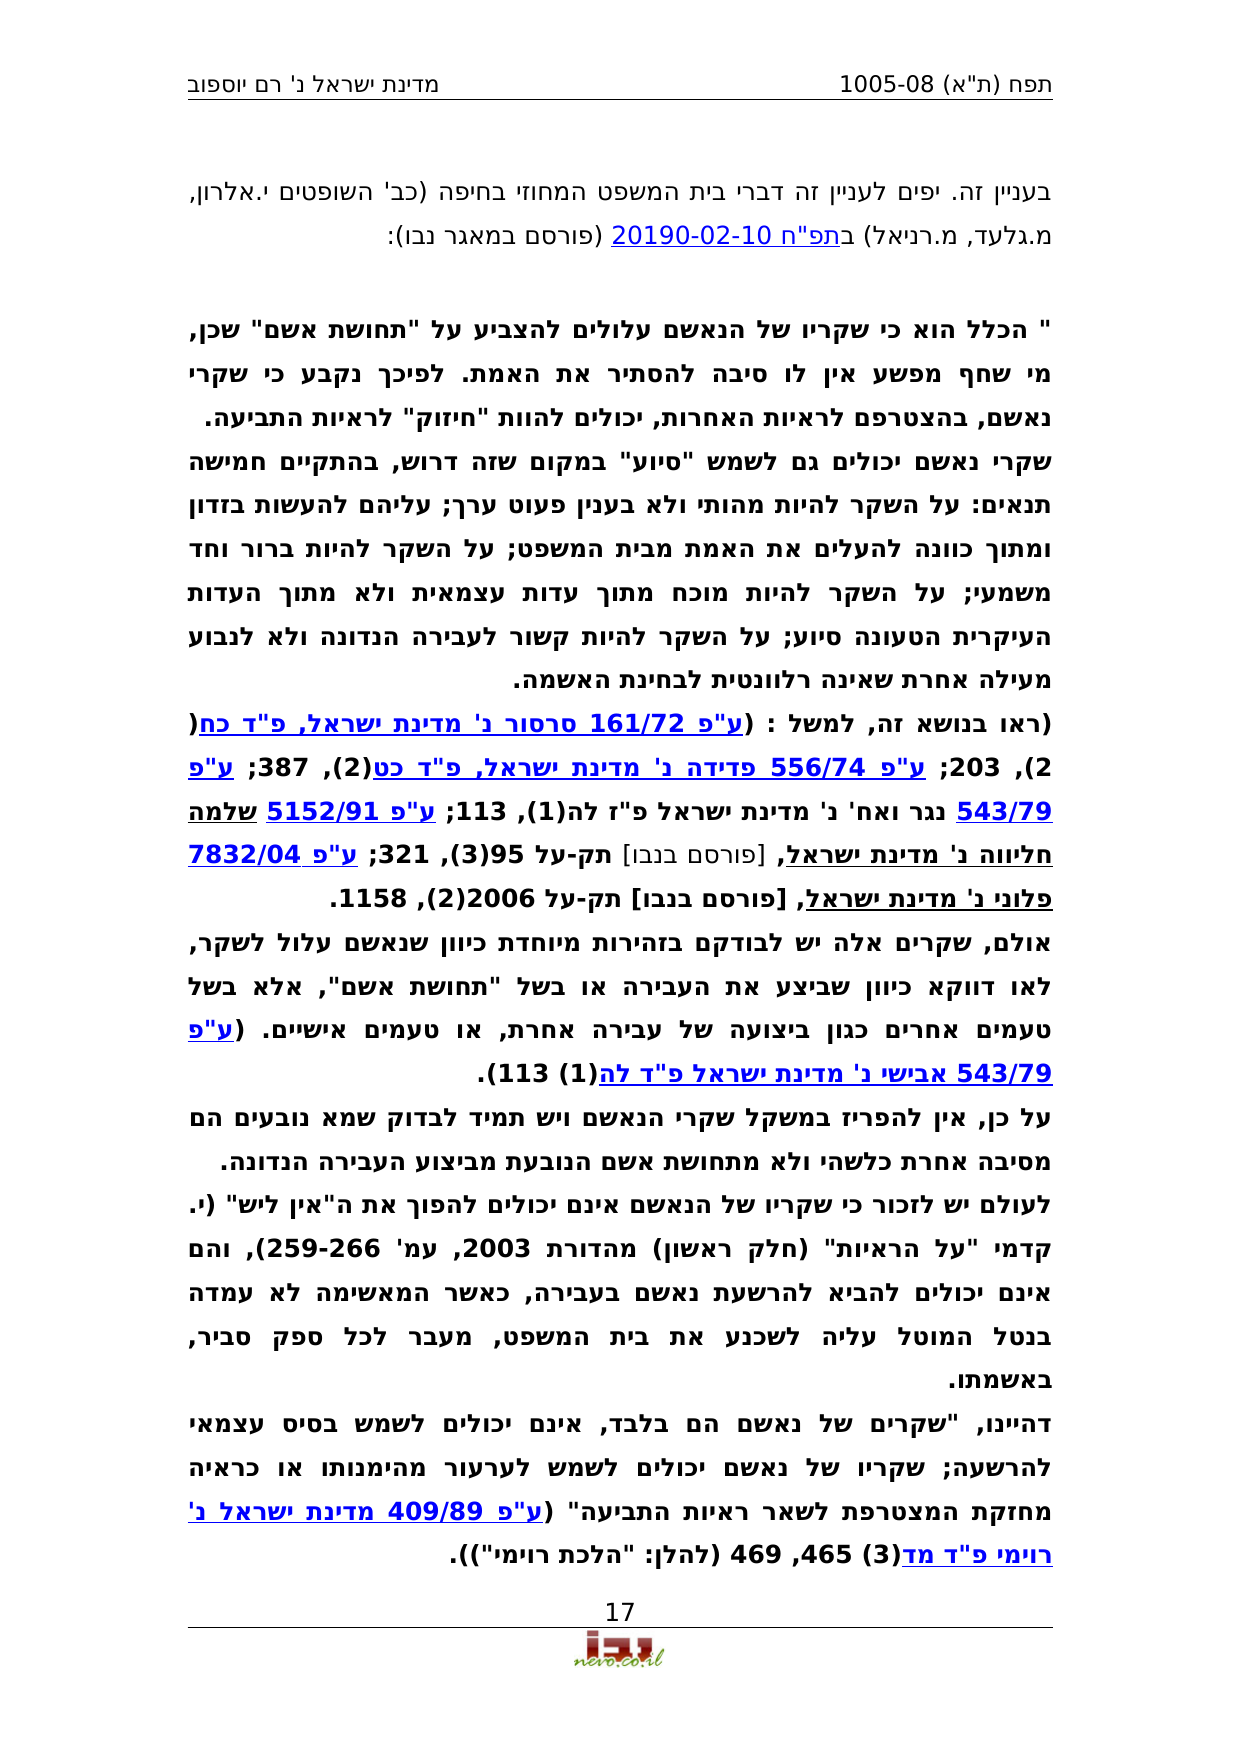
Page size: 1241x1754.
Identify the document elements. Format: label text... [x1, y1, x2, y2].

text אולם, שקרים אלה יש לבודקם בזהירות מיוחדת כיוון שנאשם עלול לשקר, לאו דווקא כיוון שביצע את העבירה או בשל "תחושת אשם", אלא בשל טעמים אחרים כגון ביצועה של עבירה אחרת, או טעמים אישיים. (ע"פ 543/79 אבישי נ' מדינת ישראל פ"ד לה(1) 113). [187, 928, 1053, 1089]
text דהיינו, "שקרים של נאשם הם בלבד, אינם יכולים לשמש בסיס עצמאי להרשעה; שקריו של נאשם יכולים לשמש לערעור מהימנותו או כראיה מחזקת המצטרפת לשאר ראיות התביעה" (ע"פ 409/89 מדינת ישראל נ' רוימי פ"ד מד(3) 465, 469 (להלן: "הלכת רוימי")). [187, 1409, 1053, 1570]
text לעולם יש לזכור כי שקריו של הנאשם אינם יכולים להפוך את ה"אין ליש" (י. קדמי "על הראיות" (חלק ראשון) מהדורת 2003, עמ' 259-266), והם אינם יכולים להביא להרשעת נאשם בעבירה, כאשר המאשימה לא עמדה בנטל המוטל עליה לשכנע את בית המשפט, מעבר לכל ספק סביר, באשמתו. [187, 1191, 1053, 1395]
text שקרי נאשם יכולים גם לשמש "סיוע" במקום שזה דרוש, בהתקיים חמישה תנאים: על השקר להיות מהותי ולא בענין פעוט ערך; עליהם להעשות בזדון ומתוך כוונה להעלים את האמת מבית המשפט; על השקר להיות ברור וחד משמעי; על השקר להיות מוכח מתוך עדות עצמאית ולא מתוך העדות העיקרית הטעונה סיוע; על השקר להיות קשור לעבירה הנדונה ולא לנבוע מעילה אחרת שאינה רלוונטית לבחינת האשמה. [187, 447, 1053, 695]
text " הכלל הוא כי שקריו של הנאשם עלולים להצביע על "תחושת אשם" שכן, מי שחף מפשע אין לו סיבה להסתיר את האמת. לפיכך נקבע כי שקרי נאשם, בהצטרפם לראיות האחרות, יכולים להוות "חיזוק" לראיות התביעה. [187, 316, 1053, 432]
picture [574, 1630, 666, 1668]
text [187, 177, 1053, 250]
text על כן, אין להפריז במשקל שקרי הנאשם ויש תמיד לבדוק שמא נובעים הם מסיבה אחרת כלשהי ולא מתחושת אשם הנובעת מביצוע העבירה הנדונה. [187, 1103, 1053, 1176]
text (ראו בנושא זה, למשל : (ע"פ 161/72 סרסור נ' מדינת ישראל, פ"ד כח(2), 203; ע"פ 556/74 פדידה נ' מדינת ישראל, פ"ד כט(2), 387; ע"פ 543/79 נגר ואח' נ' מדינת ישראל פ"ז לה(1), 113; ע"פ 5152/91 שלמה חליווה נ' מדינת ישראל, [פורסם בנבו] תק-על 95(3), 321; ע"פ 7832/04 פלוני נ' מדינת ישראל, [פורסם בנבו] תק-על 2006(2), 1158. [187, 709, 1053, 914]
